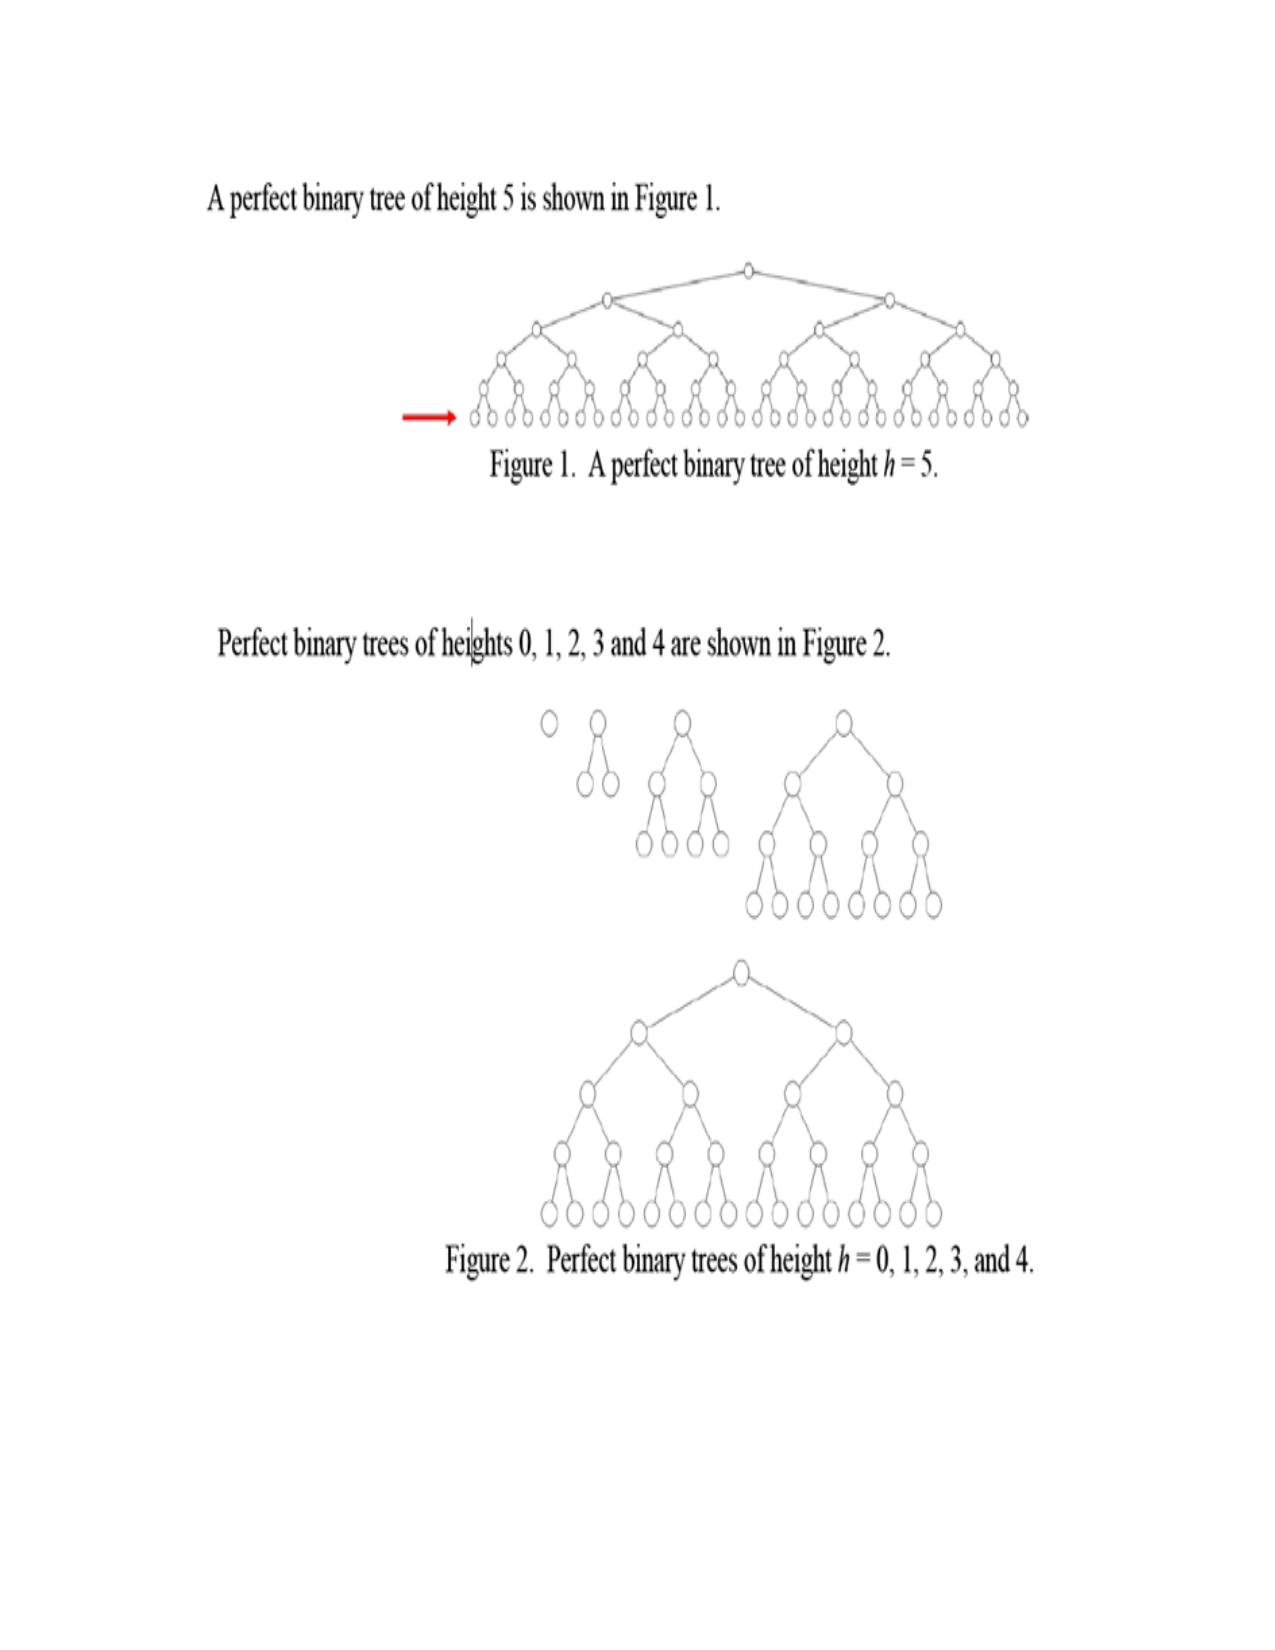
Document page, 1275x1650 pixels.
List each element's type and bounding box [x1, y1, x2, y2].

picture [150, 150, 1125, 1344]
